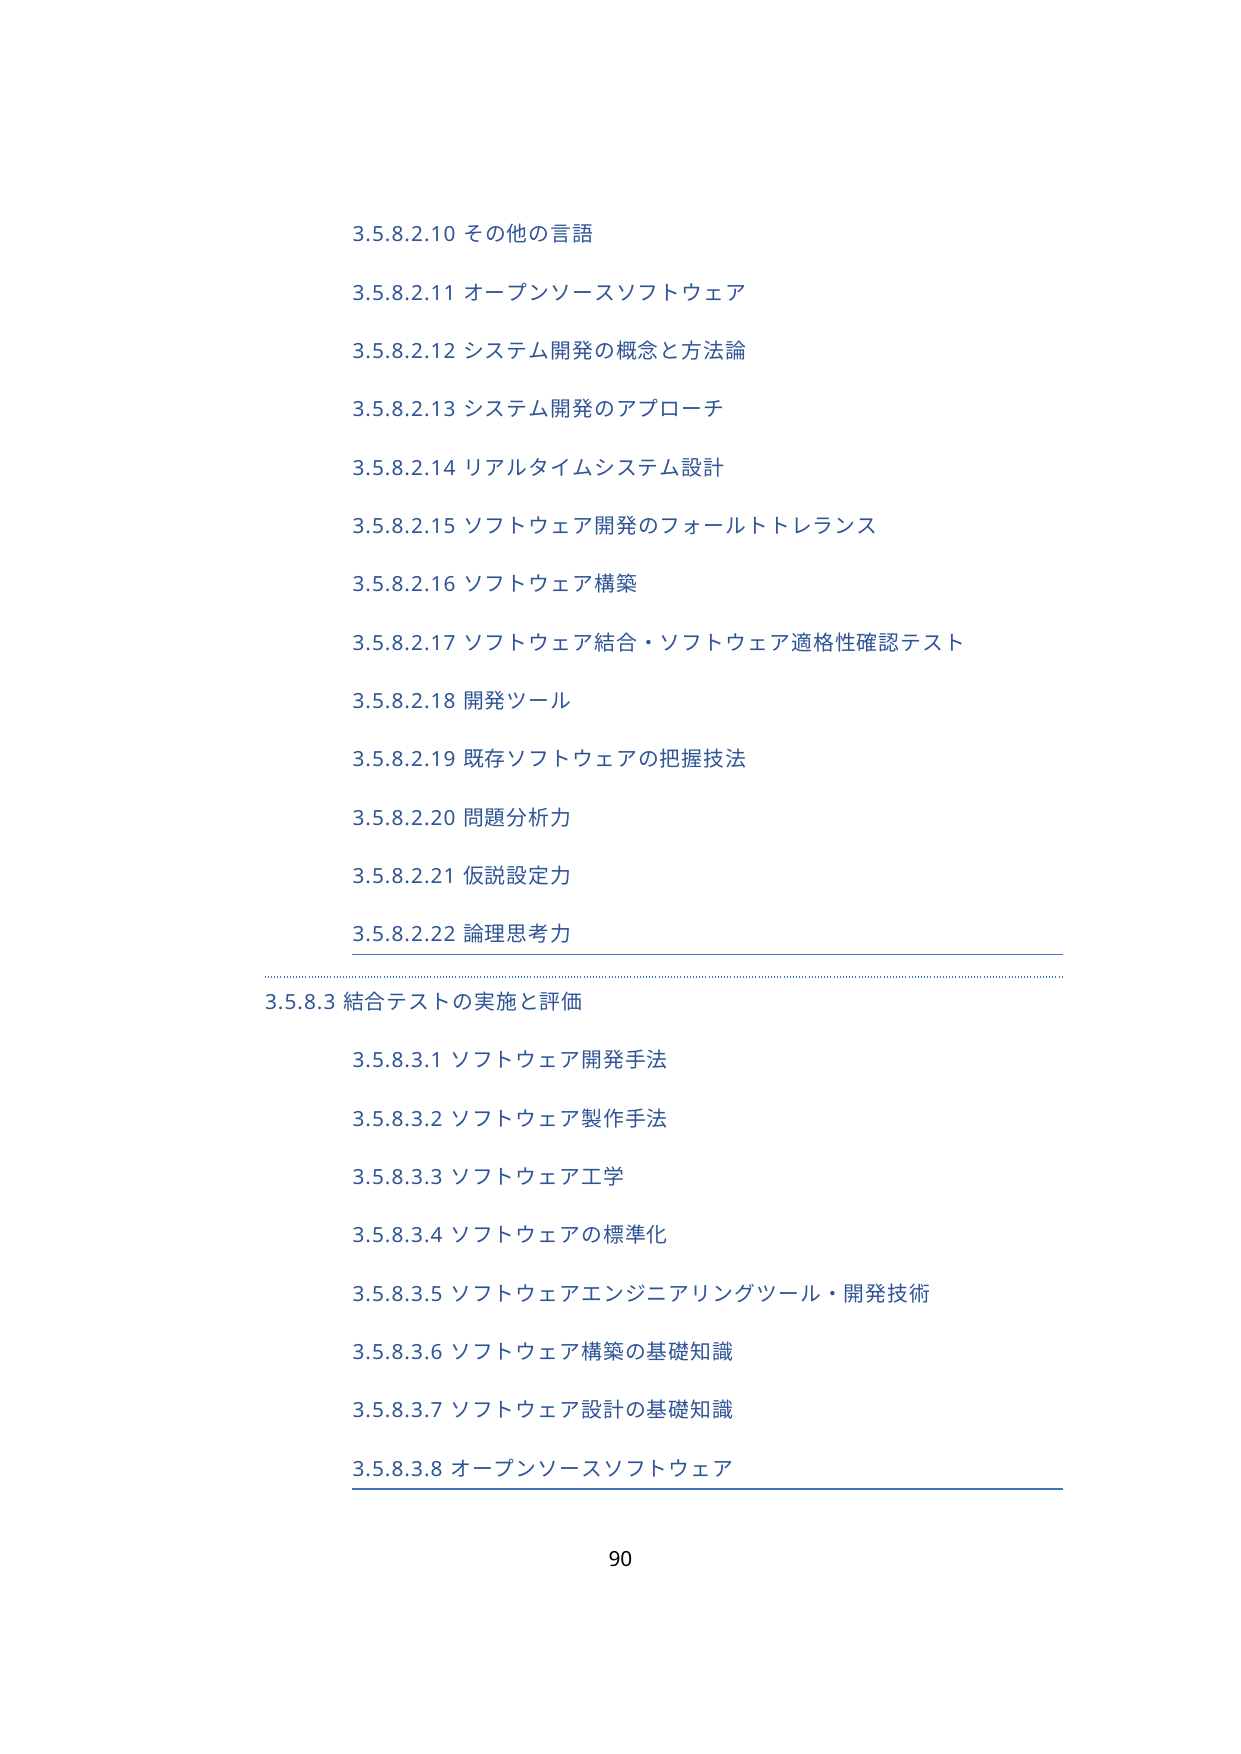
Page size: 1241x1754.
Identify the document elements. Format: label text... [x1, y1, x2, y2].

text ソフトウェア設計の基礎知識 [352, 1390, 1063, 1428]
text その他の言語 [352, 214, 1063, 252]
text 論理思考力 [352, 914, 1063, 954]
text 既存ソフトウェアの把握技法 [352, 739, 1063, 777]
text システム開発の概念と方法論 [352, 331, 1063, 368]
text ソフトウェア開発手法 [352, 1040, 1063, 1078]
text システム開発のアプローチ [352, 389, 1063, 427]
text ソフトウェア開発のフォールトトレランス [352, 506, 1063, 543]
text ソフトウェア構築 [352, 564, 1063, 602]
text ソフトウェア製作手法 [352, 1098, 1063, 1136]
text ソフトウェアエンジニアリングツール・開発技術 [352, 1273, 1063, 1311]
text オープンソースソフトウェア [352, 1448, 1063, 1488]
text オープンソースソフトウェア [352, 272, 1063, 310]
text 仮説設定力 [352, 856, 1063, 893]
text 開発ツール [352, 681, 1063, 718]
text リアルタイムシステム設計 [352, 447, 1063, 485]
text 問題分析力 [352, 797, 1063, 835]
text ソフトウェア構築の基礎知識 [352, 1332, 1063, 1369]
text 結合テストの実施と評価 [265, 976, 1063, 1019]
text ソフトウェアの標準化 [352, 1215, 1063, 1253]
text ソフトウェア結合・ソフトウェア適格性確認テスト [352, 622, 1063, 660]
text ソフトウェア工学 [352, 1157, 1063, 1194]
